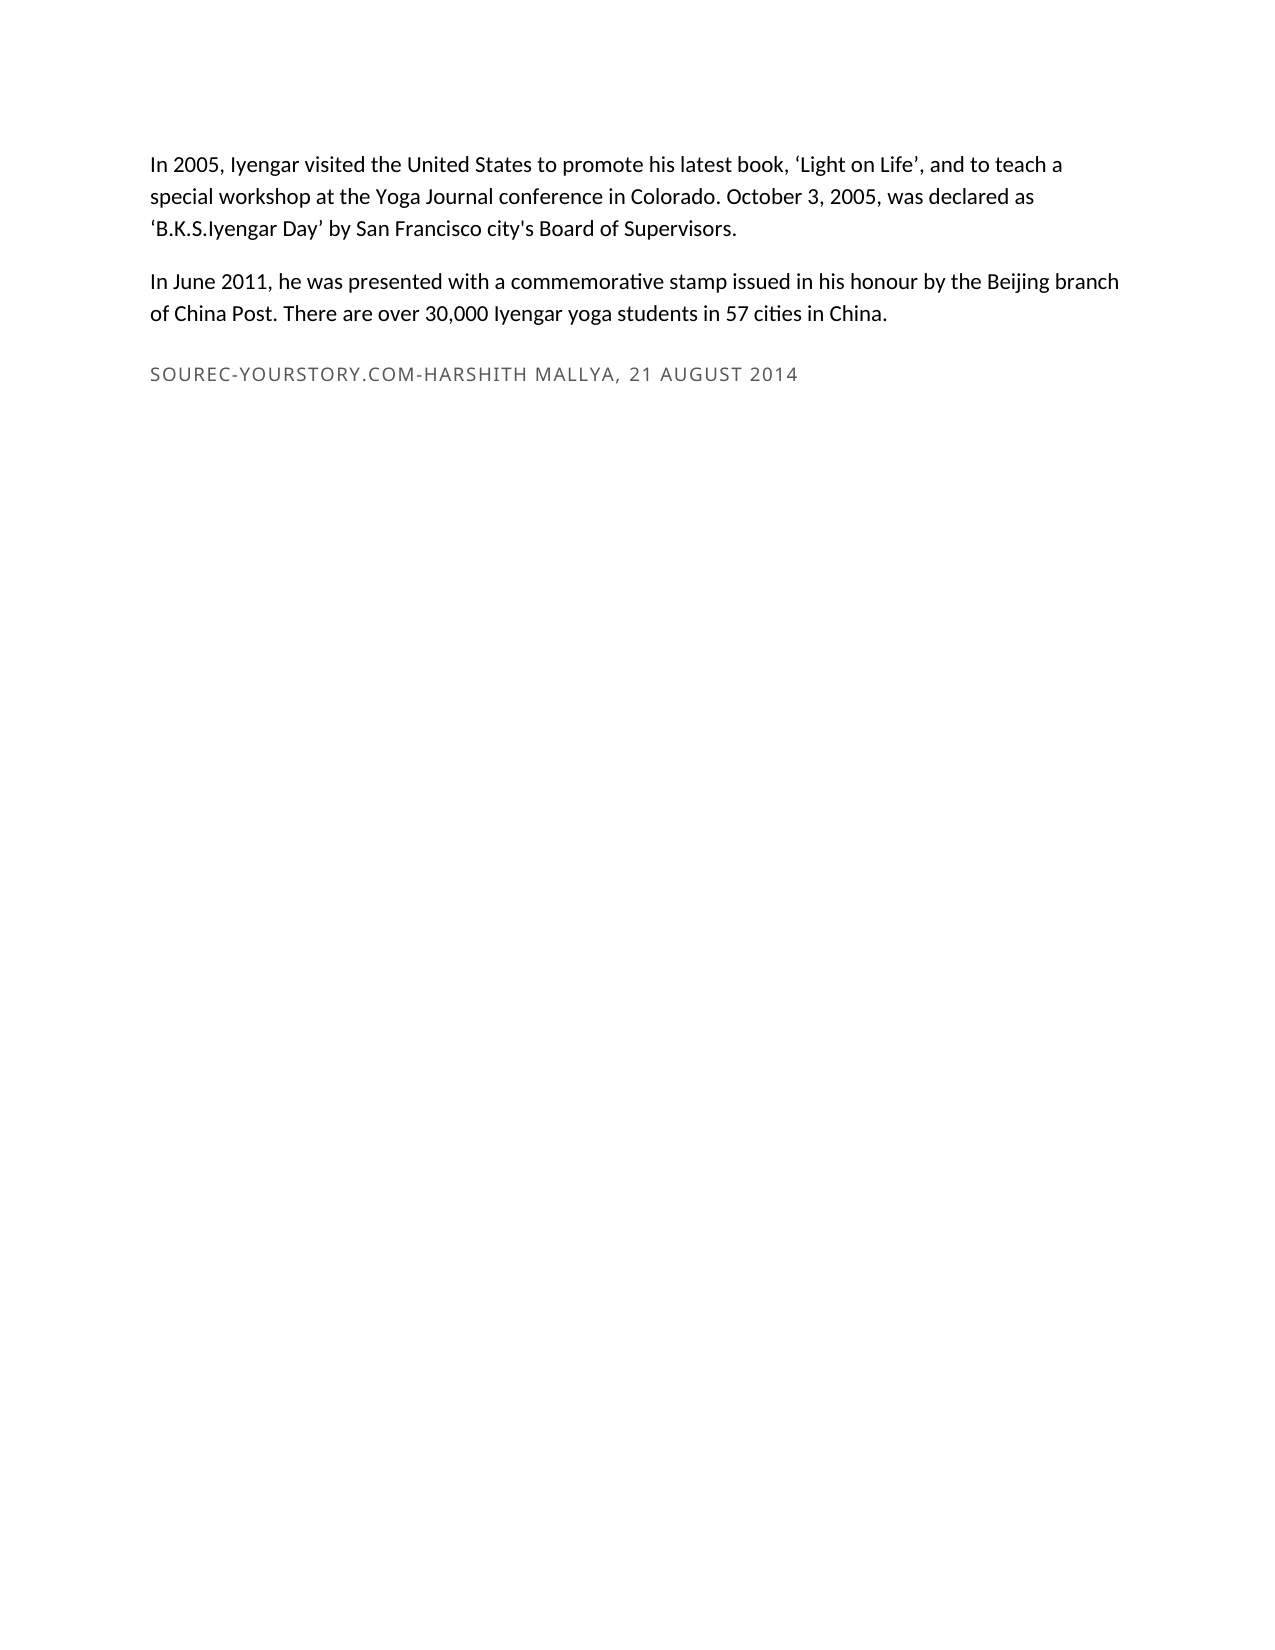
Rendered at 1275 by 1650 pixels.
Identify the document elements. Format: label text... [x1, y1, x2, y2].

text sOUREC-Yourstory.com-HARSHITH MALLYA, 21 AUGUST 2014 [150, 361, 1125, 386]
text In 2005, Iyengar visited the United States to promote his latest book, ‘Light on Life’, and to teach a special workshop at the Yoga Journal conference in Colorado. October 3, 2005, was declared as ‘B.K.S.Iyengar Day’ by San Francisco city's Board of Supervisors. [150, 150, 1125, 242]
text In June 2011, he was presented with a commemorative stamp issued in his honour by the Beijing branch of China Post. There are over 30,000 Iyengar yoga students in 57 cities in China. [150, 267, 1125, 328]
